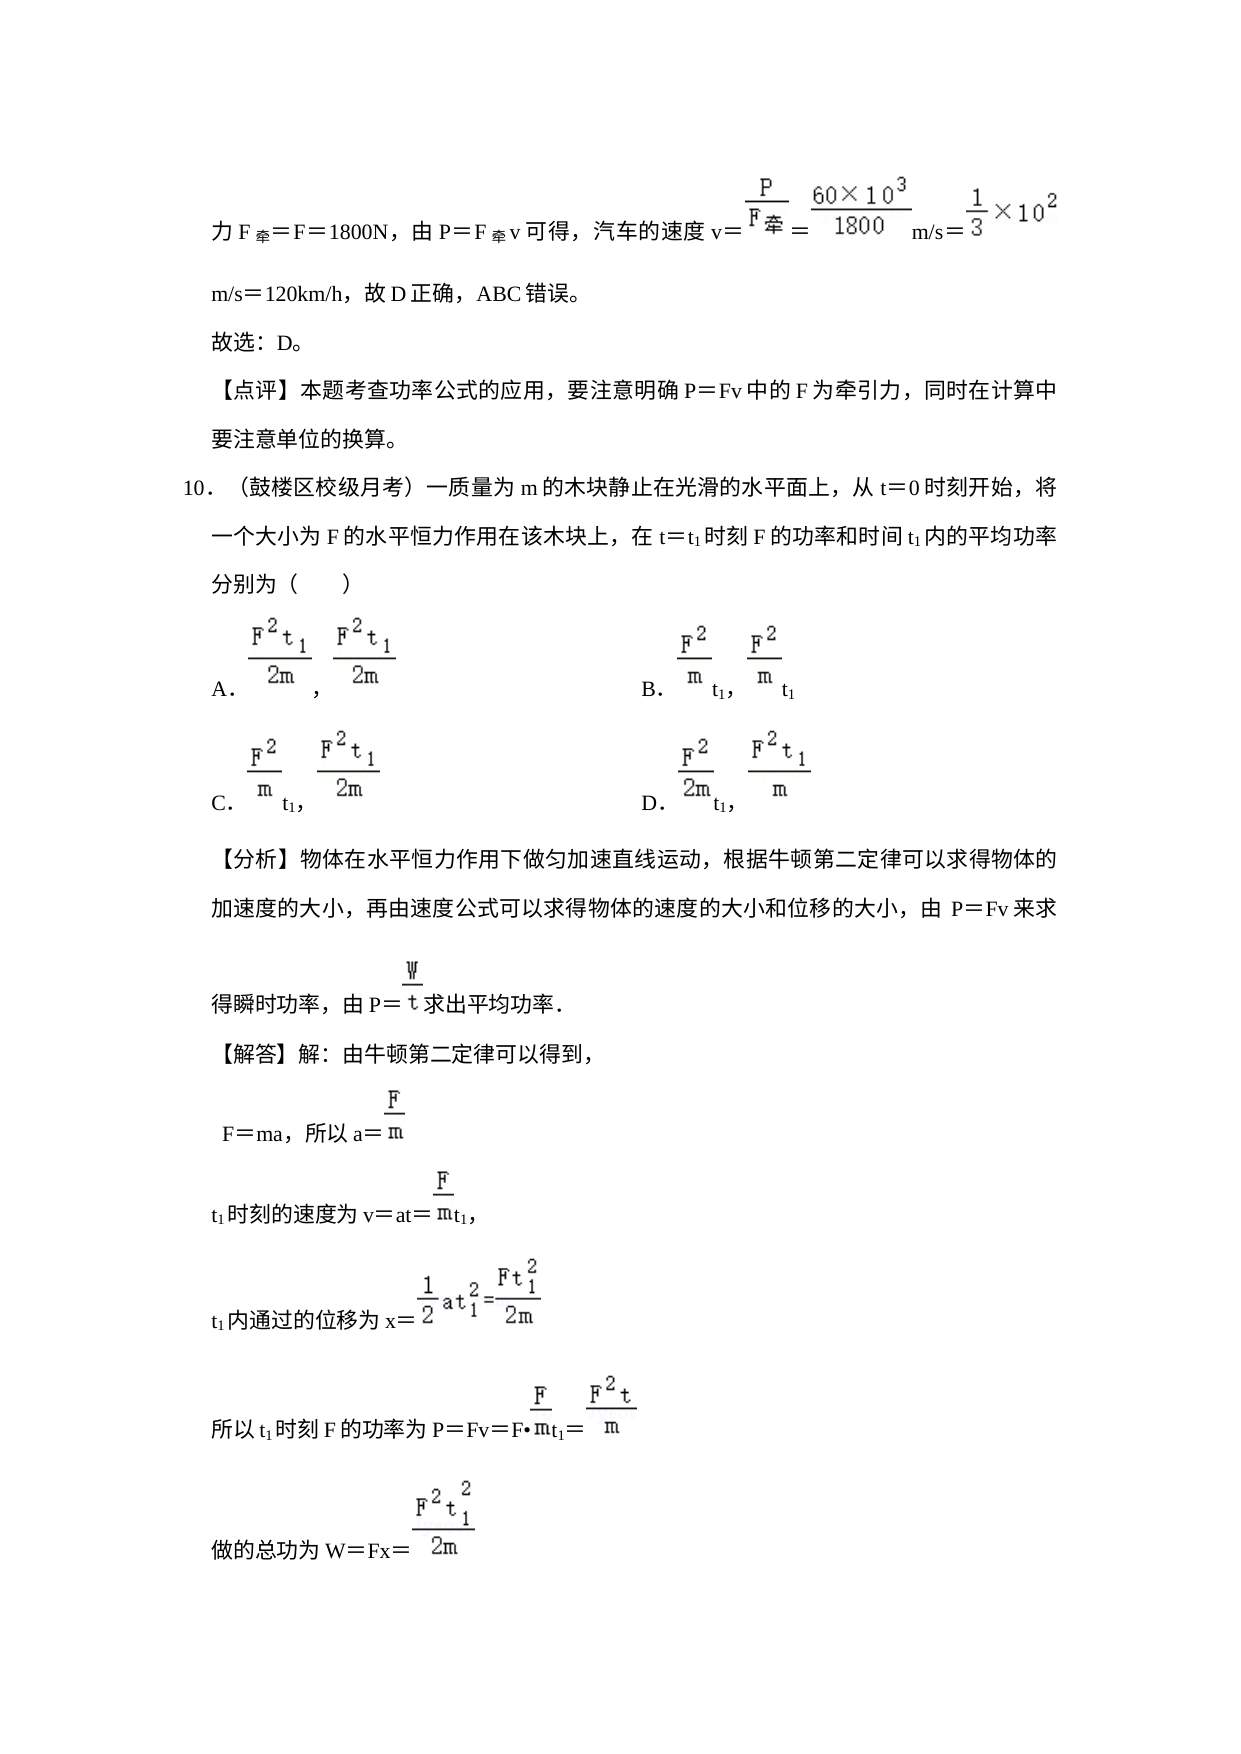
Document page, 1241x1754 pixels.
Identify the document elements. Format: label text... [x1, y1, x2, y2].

picture [678, 736, 714, 801]
text 【点评】本题考查功率公式的应用，要注意明确P＝Fv中的F为牵引力，同时在计算中要注意单位的换算。 [211, 372, 1058, 454]
picture [745, 174, 789, 239]
picture [333, 615, 396, 688]
picture [247, 736, 282, 801]
text 【解答】解：由牛顿第二定律可以得到， [211, 1037, 1058, 1069]
picture [677, 623, 712, 688]
picture [317, 728, 380, 801]
text 【分析】物体在水平恒力作用下做匀加速直线运动，根据牛顿第二定律可以求得物体的加速度的大小，再由速度公式可以求得物体的速度的大小和位移的大小，由P＝Fv来求得瞬时功率，由P＝求出平均功率． [211, 842, 1058, 1021]
text 所以t1时刻F的功率为P＝Fv＝F•t1＝ [211, 1360, 1058, 1457]
picture [811, 174, 912, 239]
text C．t1， D．t1， [183, 729, 1058, 826]
text 故选：D。 [211, 324, 1058, 357]
text t1时刻的速度为v＝at＝t1， [211, 1166, 1058, 1231]
picture [748, 728, 811, 801]
picture [248, 615, 312, 688]
picture [433, 1167, 454, 1223]
picture [417, 1256, 541, 1328]
text A．， B．t1，t1 [183, 615, 1058, 713]
picture [747, 623, 782, 688]
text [211, 162, 1058, 308]
picture [966, 184, 1058, 239]
text F＝ma，所以a＝ [211, 1085, 1058, 1150]
picture [586, 1373, 637, 1438]
picture [530, 1382, 552, 1438]
picture [412, 1478, 475, 1559]
picture [384, 1086, 405, 1142]
picture [402, 957, 423, 1013]
text t1内通过的位移为x＝ [211, 1247, 1058, 1344]
text 做的总功为W＝Fx＝ [211, 1473, 1058, 1571]
text 10．（鼓楼区校级月考）一质量为m的木块静止在光滑的水平面上，从t＝0时刻开始，将一个大小为F的水平恒力作用在该木块上，在t＝t1时刻F的功率和时间t1内的平均功率分别为（ ） [183, 469, 1058, 599]
